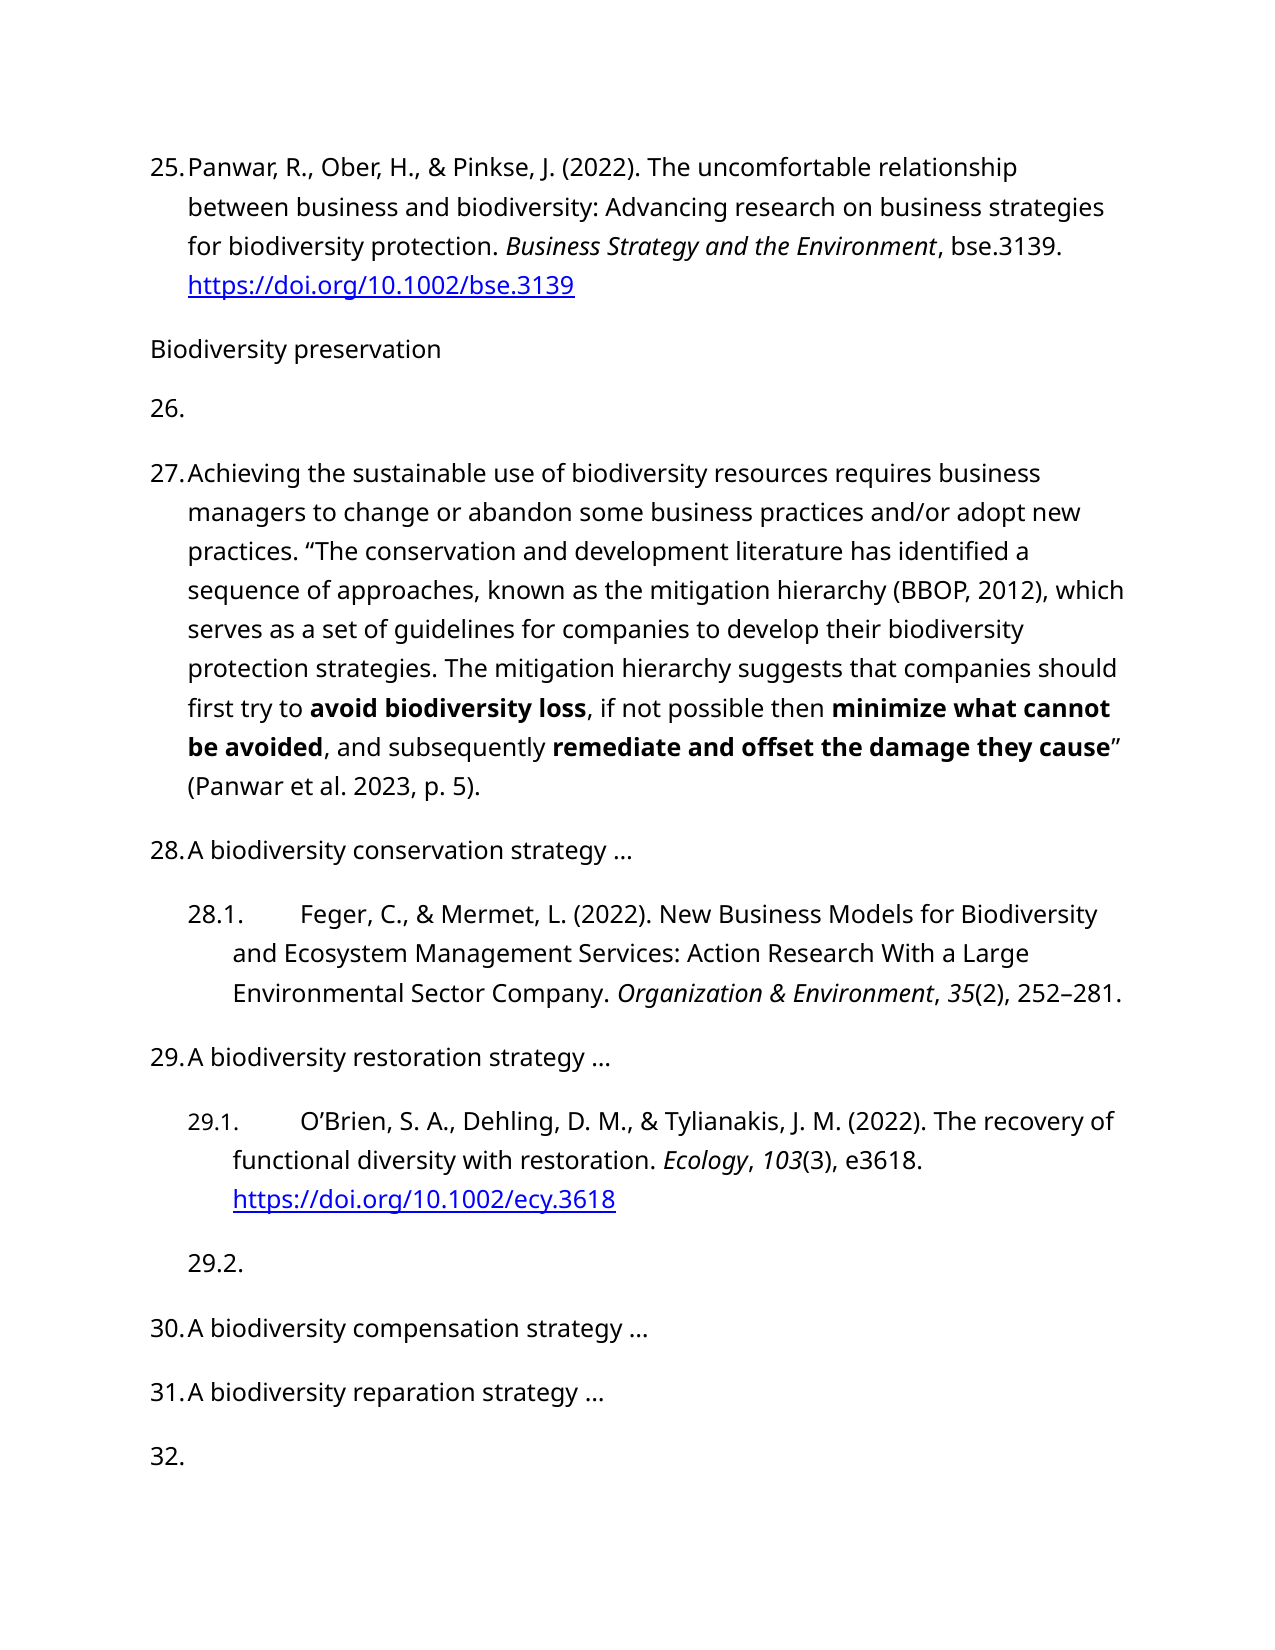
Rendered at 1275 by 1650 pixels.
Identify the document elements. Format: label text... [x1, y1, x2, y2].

list A biodiversity reparation strategy … [150, 1374, 1125, 1408]
list Panwar, R., Ober, H., & Pinkse, J. (2022). The uncomfortable relationship between business and biodiversity: Advancing research on business strategies for biodiversity protection. Business Strategy and the Environment, bse.3139. https://doi.org/10.1002/bse.3139 [150, 150, 1125, 302]
subtitle Biodiversity preservation [150, 332, 1125, 366]
list A biodiversity conservation strategy … [150, 833, 1125, 867]
list Feger, C., & Mermet, L. (2022). New Business Models for Biodiversity and Ecosystem Management Services: Action Research With a Large Environmental Sector Company. Organization & Environment, 35(2), 252–281. [187, 897, 1125, 1009]
list A biodiversity compensation strategy … [150, 1310, 1125, 1344]
list Achieving the sustainable use of biodiversity resources requires business managers to change or abandon some business practices and/or adopt new practices. “The conservation and development literature has identified a sequence of approaches, known as the mitigation hierarchy (BBOP, 2012), which serves as a set of guidelines for companies to develop their biodiversity protection strategies. The mitigation hierarchy suggests that companies should first try to avoid biodiversity loss, if not possible then minimize what cannot be avoided, and subsequently remediate and offset the damage they cause” (Panwar et al. 2023, p. 5). [150, 455, 1125, 803]
list A biodiversity restoration strategy … [150, 1039, 1125, 1073]
list O’Brien, S. A., Dehling, D. M., & Tylianakis, J. M. (2022). The recovery of functional diversity with restoration. Ecology, 103(3), e3618. https://doi.org/10.1002/ecy.3618 [187, 1103, 1125, 1216]
